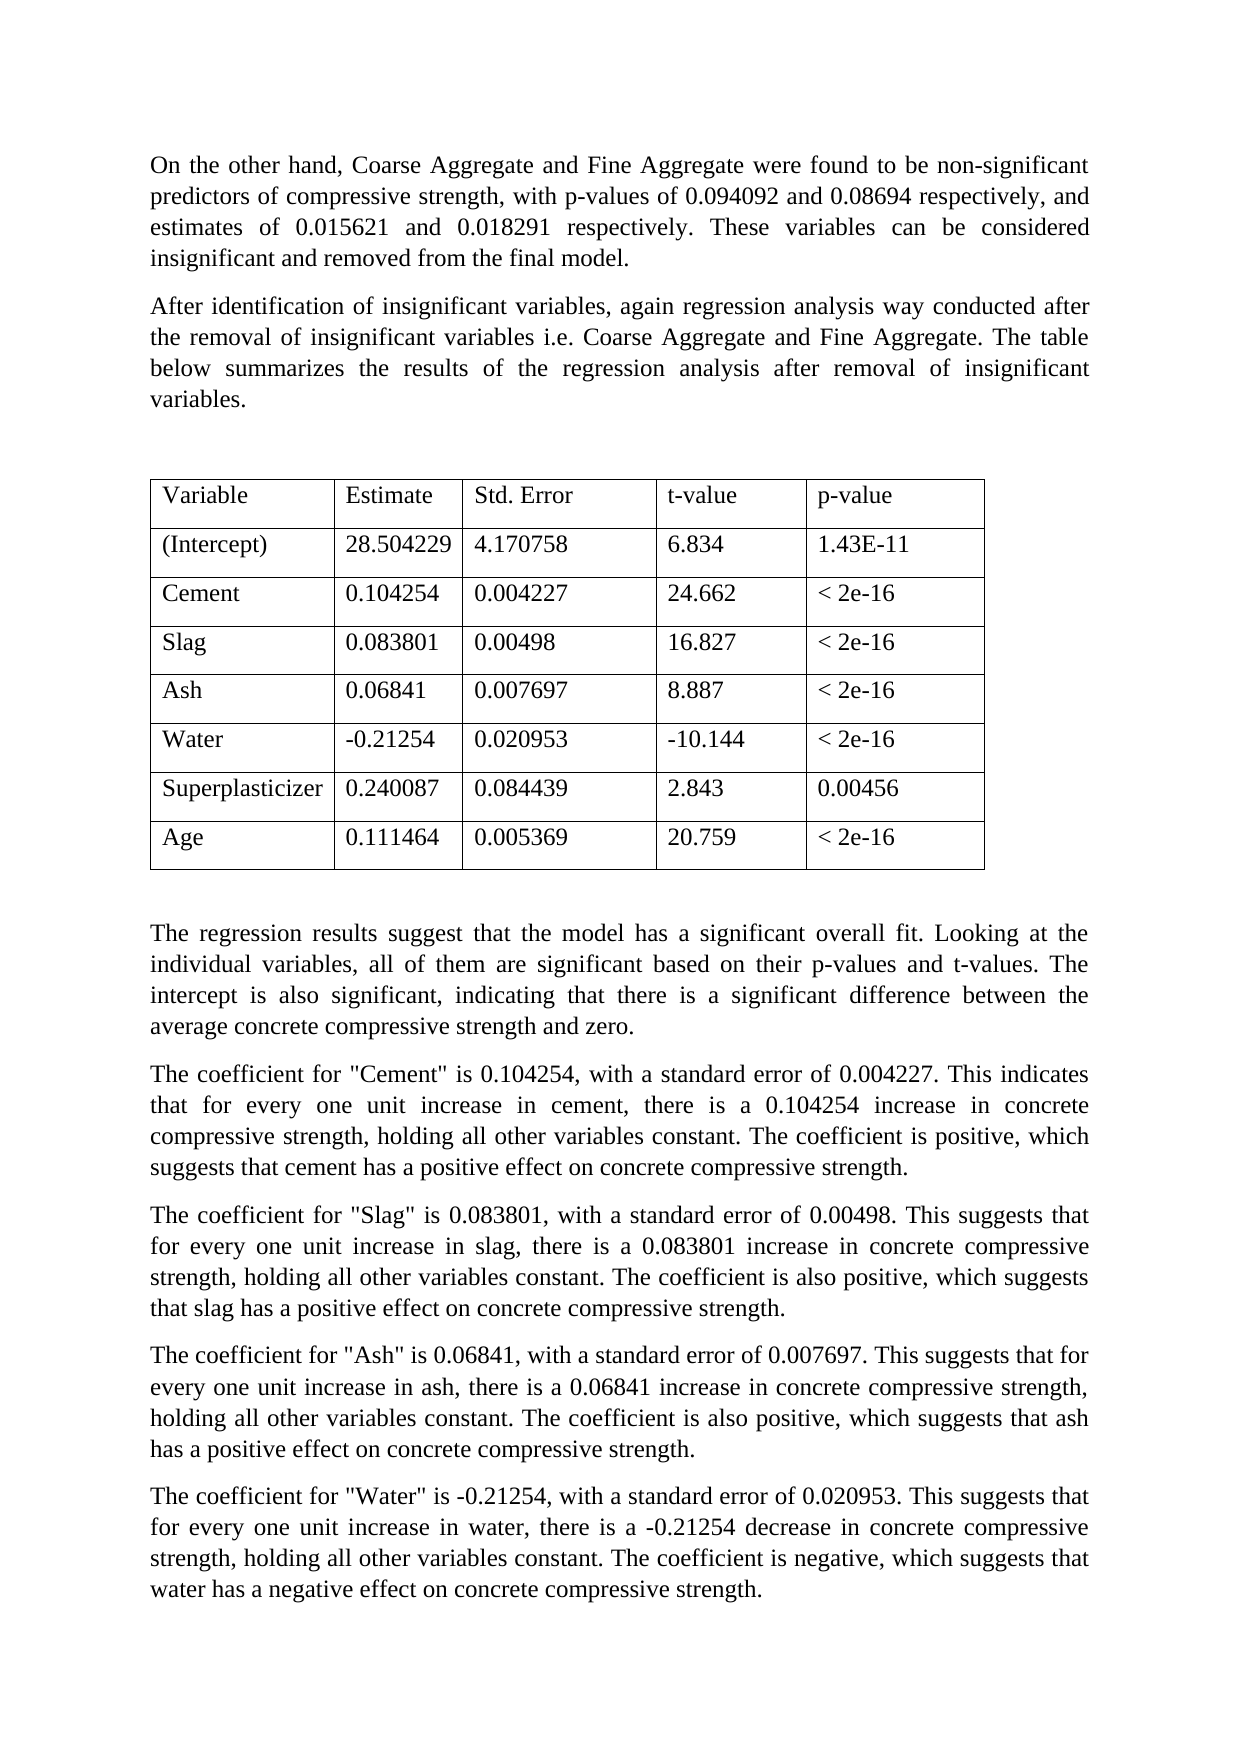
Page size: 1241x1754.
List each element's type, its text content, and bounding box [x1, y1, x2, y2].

table_cell Superplasticizer [151, 773, 334, 821]
table_cell < 2e-16 [807, 578, 984, 626]
table_cell 0.00498 [463, 627, 656, 674]
table_cell -0.21254 [335, 724, 462, 772]
table_cell Age [151, 822, 334, 869]
table_cell 0.240087 [335, 773, 462, 821]
table_cell 0.007697 [463, 675, 656, 723]
table_cell -10.144 [657, 724, 806, 772]
table_cell 20.759 [657, 822, 806, 869]
table_cell 2.843 [657, 773, 806, 821]
text The regression results suggest that the model has a significant overall fit. Looking at the individual variables, all of them are significant based on their p-values and t-values. The intercept is also significant, indicating that there is a significant difference between the average concrete compressive strength and zero. [150, 918, 1090, 1040]
table_cell Cement [151, 578, 334, 626]
table_cell 0.083801 [335, 627, 462, 674]
table_cell 0.104254 [335, 578, 462, 626]
table_cell 8.887 [657, 675, 806, 723]
table_cell 28.504229 [335, 529, 462, 577]
table_header p-value [807, 480, 984, 528]
text On the other hand, Coarse Aggregate and Fine Aggregate were found to be non-significant predictors of compressive strength, with p-values of 0.094092 and 0.08694 respectively, and estimates of 0.015621 and 0.018291 respectively. These variables can be considered insignificant and removed from the final model. [150, 150, 1090, 272]
table_cell 0.004227 [463, 578, 656, 626]
table_header Estimate [335, 480, 462, 528]
table_header Variable [151, 480, 334, 528]
table_cell 1.43E-11 [807, 529, 984, 577]
text The coefficient for "Water" is -0.21254, with a standard error of 0.020953. This suggests that for every one unit increase in water, there is a -0.21254 decrease in concrete compressive strength, holding all other variables constant. The coefficient is negative, which suggests that water has a negative effect on concrete compressive strength. [150, 1481, 1090, 1603]
table_cell 4.170758 [463, 529, 656, 577]
table_cell 16.827 [657, 627, 806, 674]
text The coefficient for "Ash" is 0.06841, with a standard error of 0.007697. This suggests that for every one unit increase in ash, there is a 0.06841 increase in concrete compressive strength, holding all other variables constant. The coefficient is also positive, which suggests that ash has a positive effect on concrete compressive strength. [150, 1341, 1090, 1462]
table_cell < 2e-16 [807, 675, 984, 723]
table_cell 0.005369 [463, 822, 656, 869]
table_cell 0.084439 [463, 773, 656, 821]
table_cell 6.834 [657, 529, 806, 577]
table_cell < 2e-16 [807, 724, 984, 772]
text After identification of insignificant variables, again regression analysis way conducted after the removal of insignificant variables i.e. Coarse Aggregate and Fine Aggregate. The table below summarizes the results of the regression analysis after removal of insignificant variables. [150, 291, 1090, 413]
text The coefficient for "Cement" is 0.104254, with a standard error of 0.004227. This indicates that for every one unit increase in cement, there is a 0.104254 increase in concrete compressive strength, holding all other variables constant. The coefficient is positive, which suggests that cement has a positive effect on concrete compressive strength. [150, 1059, 1090, 1181]
table_cell < 2e-16 [807, 822, 984, 869]
table_cell 0.020953 [463, 724, 656, 772]
table_cell 24.662 [657, 578, 806, 626]
table_header t-value [657, 480, 806, 528]
table_cell (Intercept) [151, 529, 334, 577]
text The coefficient for "Slag" is 0.083801, with a standard error of 0.00498. This suggests that for every one unit increase in slag, there is a 0.083801 increase in concrete compressive strength, holding all other variables constant. The coefficient is also positive, which suggests that slag has a positive effect on concrete compressive strength. [150, 1200, 1090, 1322]
table_cell Ash [151, 675, 334, 723]
table_cell 0.06841 [335, 675, 462, 723]
table_cell Slag [151, 627, 334, 674]
table_cell 0.00456 [807, 773, 984, 821]
table_cell < 2e-16 [807, 627, 984, 674]
table_cell 0.111464 [335, 822, 462, 869]
table_header Std. Error [463, 480, 656, 528]
table_cell Water [151, 724, 334, 772]
